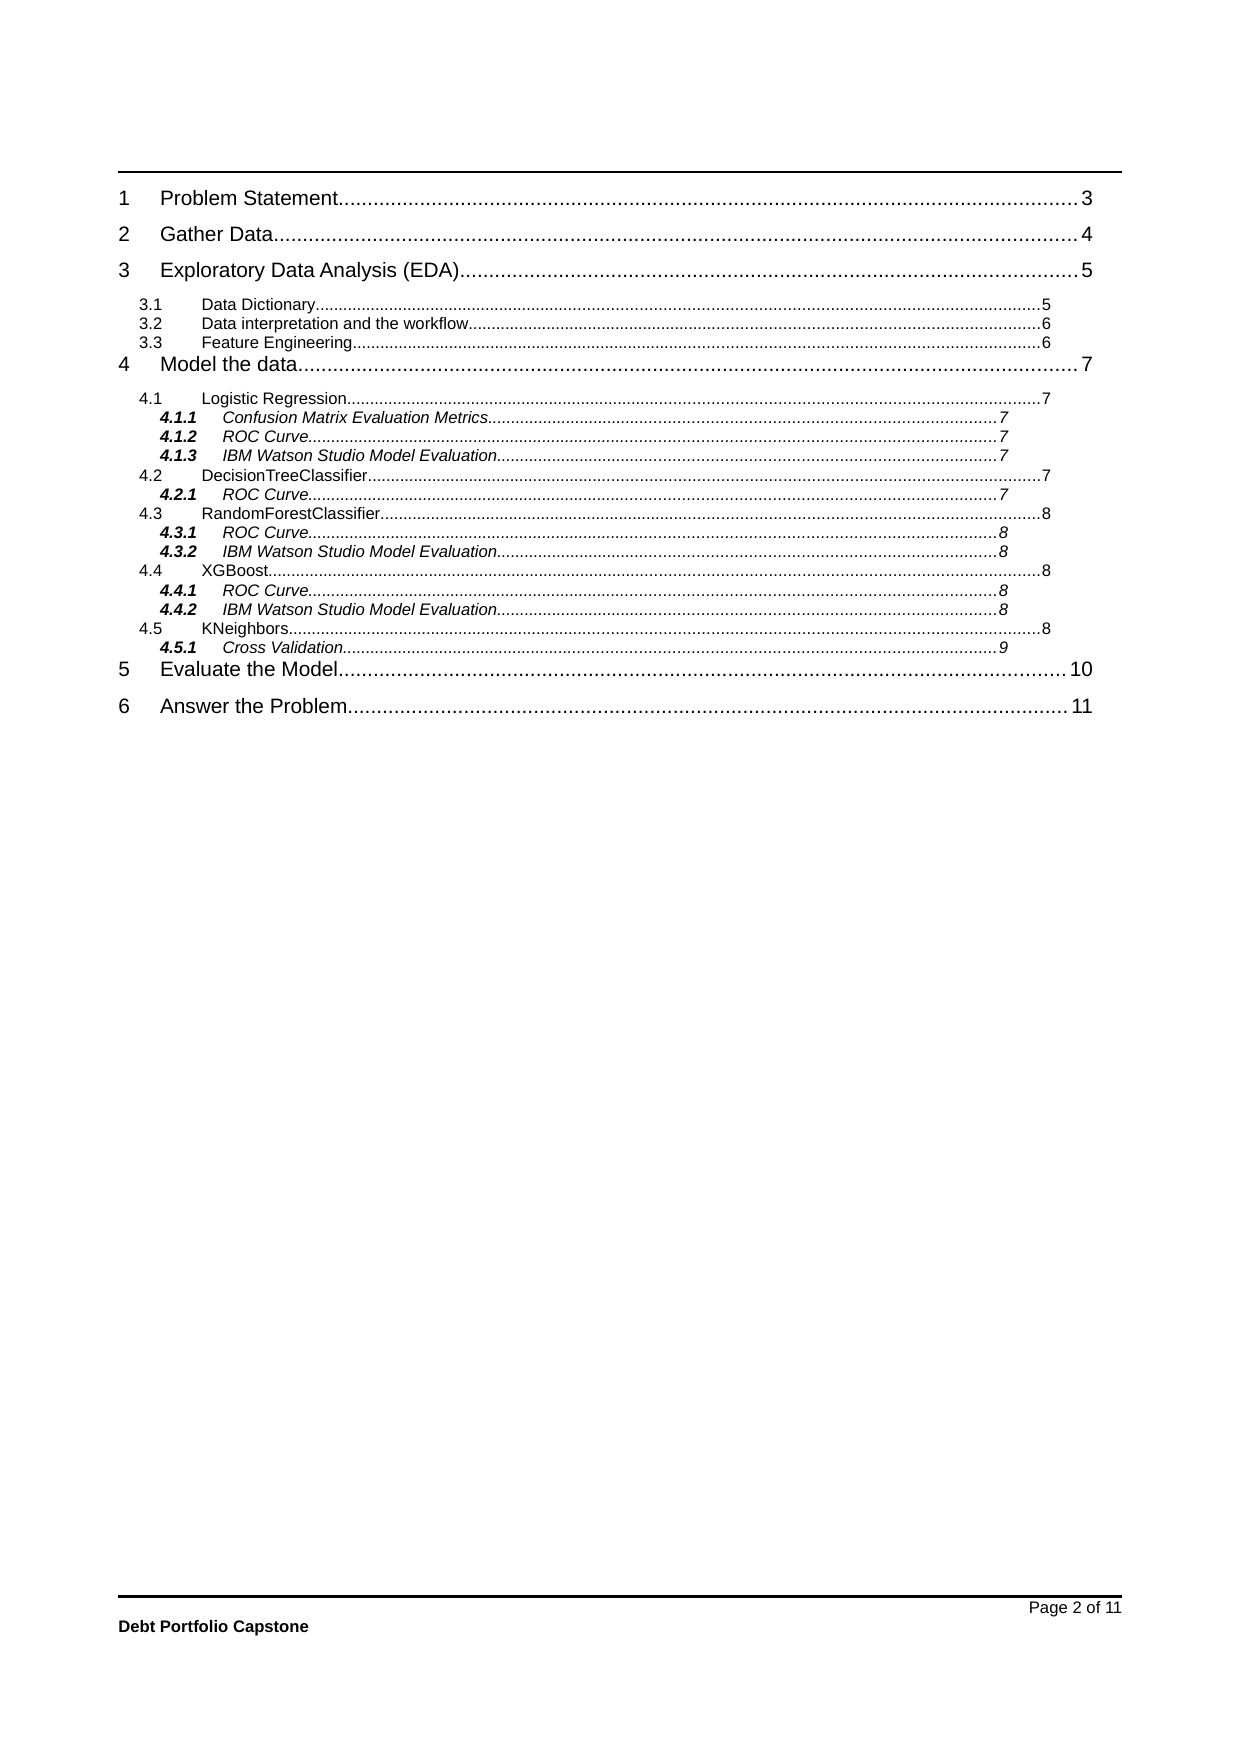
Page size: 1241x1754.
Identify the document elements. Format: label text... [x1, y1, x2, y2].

text 4.3.1 ROC Curve 8 [160, 523, 1122, 542]
text 1 Problem Statement 3 [118, 185, 1122, 209]
text 3.2 Data interpretation and the workflow 6 [139, 314, 1122, 333]
text 4.4.1 ROC Curve 8 [160, 580, 1122, 599]
text 4 Model the data 7 [118, 352, 1122, 376]
text 4.1.3 IBM Watson Studio Model Evaluation 7 [160, 446, 1122, 465]
text 4.1.1 Confusion Matrix Evaluation Metrics 7 [160, 408, 1122, 427]
text 4.5 KNeighbors 8 [139, 619, 1122, 638]
text 4.3 RandomForestClassifier 8 [139, 504, 1122, 523]
text 3 Exploratory Data Analysis (EDA) 5 [118, 258, 1122, 282]
text 4.1 Logistic Regression 7 [139, 389, 1122, 408]
text 4.4 XGBoost 8 [139, 561, 1122, 580]
text 4.5.1 Cross Validation 9 [160, 638, 1122, 657]
text 4.2 DecisionTreeClassifier 7 [139, 465, 1122, 484]
text 6 Answer the Problem 11 [118, 693, 1122, 717]
text 4.4.2 IBM Watson Studio Model Evaluation 8 [160, 599, 1122, 619]
text 4.3.2 IBM Watson Studio Model Evaluation 8 [160, 542, 1122, 561]
text 4.1.2 ROC Curve 7 [160, 427, 1122, 446]
text 4.2.1 ROC Curve 7 [160, 484, 1122, 504]
text 3.3 Feature Engineering 6 [139, 333, 1122, 352]
text 2 Gather Data 4 [118, 222, 1122, 246]
text 3.1 Data Dictionary 5 [139, 295, 1122, 314]
text 5 Evaluate the Model 10 [118, 657, 1122, 681]
